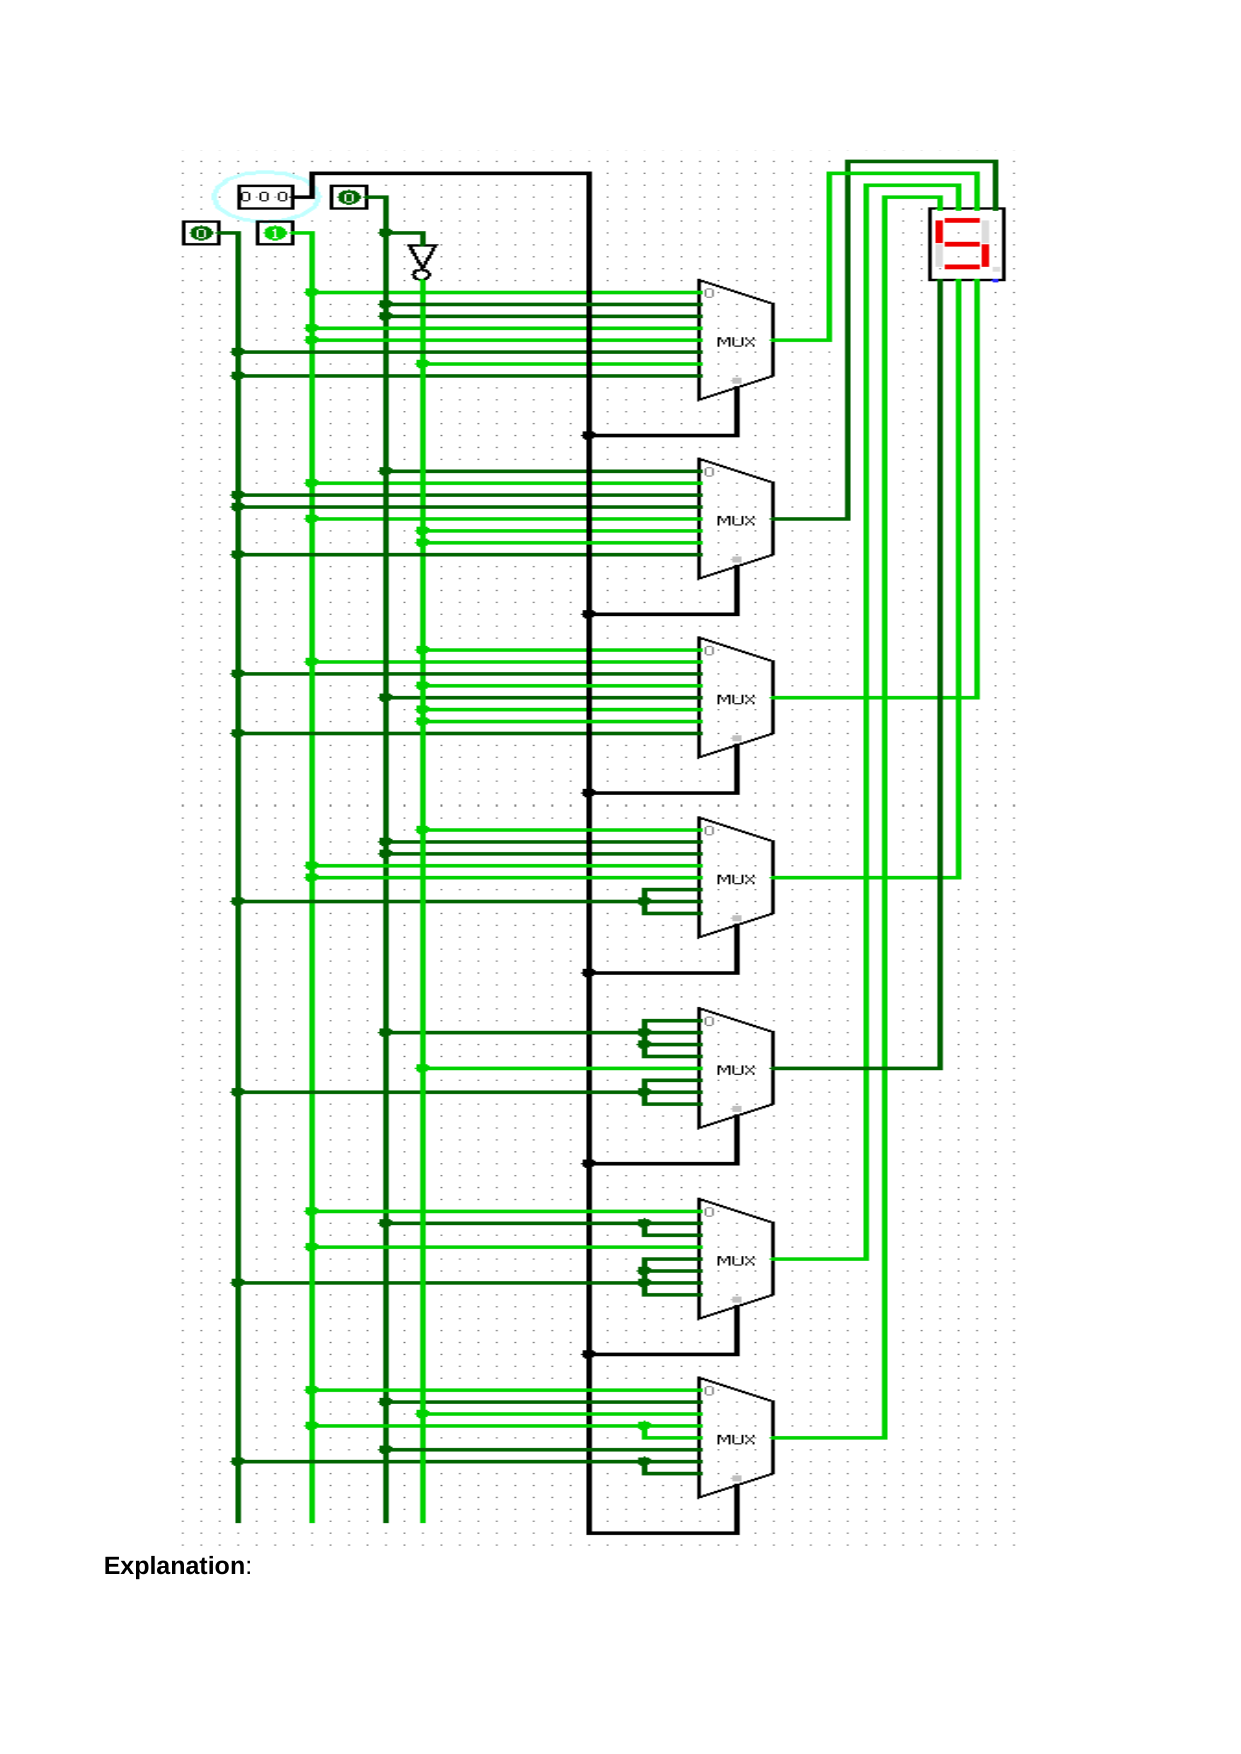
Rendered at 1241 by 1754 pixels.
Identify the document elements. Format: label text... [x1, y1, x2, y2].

picture [162, 150, 1032, 1547]
text Explanation: [103, 1551, 1090, 1579]
